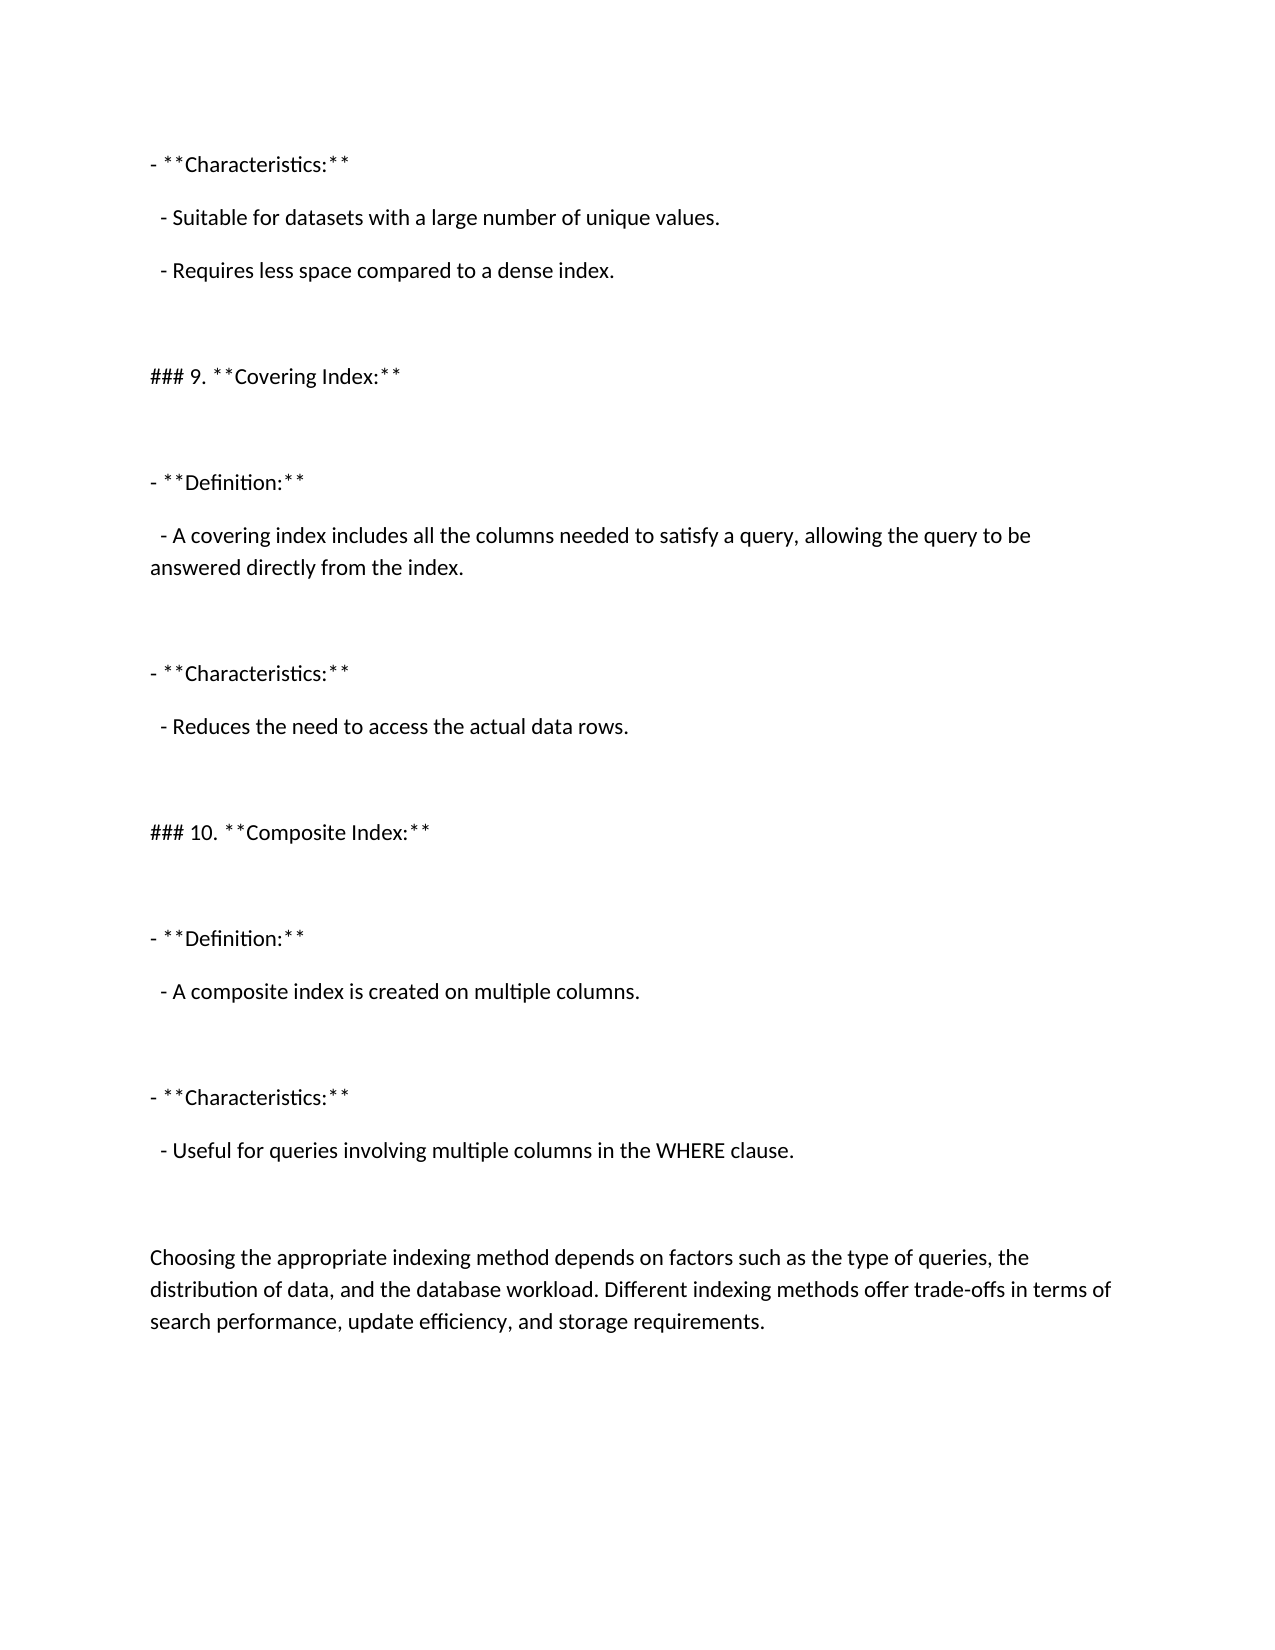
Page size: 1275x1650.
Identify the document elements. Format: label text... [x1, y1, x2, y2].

text Choosing the appropriate indexing method depends on factors such as the type of queries, the distribution of data, and the database workload. Different indexing methods offer trade-offs in terms of search performance, update efficiency, and storage requirements. [150, 1243, 1125, 1335]
text - Reduces the need to access the actual data rows. [150, 712, 1125, 740]
text - **Characteristics:** [150, 1083, 1125, 1112]
text - Requires less space compared to a dense index. [150, 256, 1125, 284]
text - A composite index is created on multiple columns. [150, 977, 1125, 1006]
text - Useful for queries involving multiple columns in the WHERE clause. [150, 1137, 1125, 1164]
text - Suitable for datasets with a large number of unique values. [150, 203, 1125, 231]
text - **Characteristics:** [150, 150, 1125, 178]
text - **Characteristics:** [150, 659, 1125, 687]
text - **Definition:** [150, 924, 1125, 952]
text - **Definition:** [150, 468, 1125, 496]
text ### 10. **Composite Index:** [150, 818, 1125, 846]
text ### 9. **Covering Index:** [150, 362, 1125, 390]
text - A covering index includes all the columns needed to satisfy a query, allowing the query to be answered directly from the index. [150, 521, 1125, 581]
